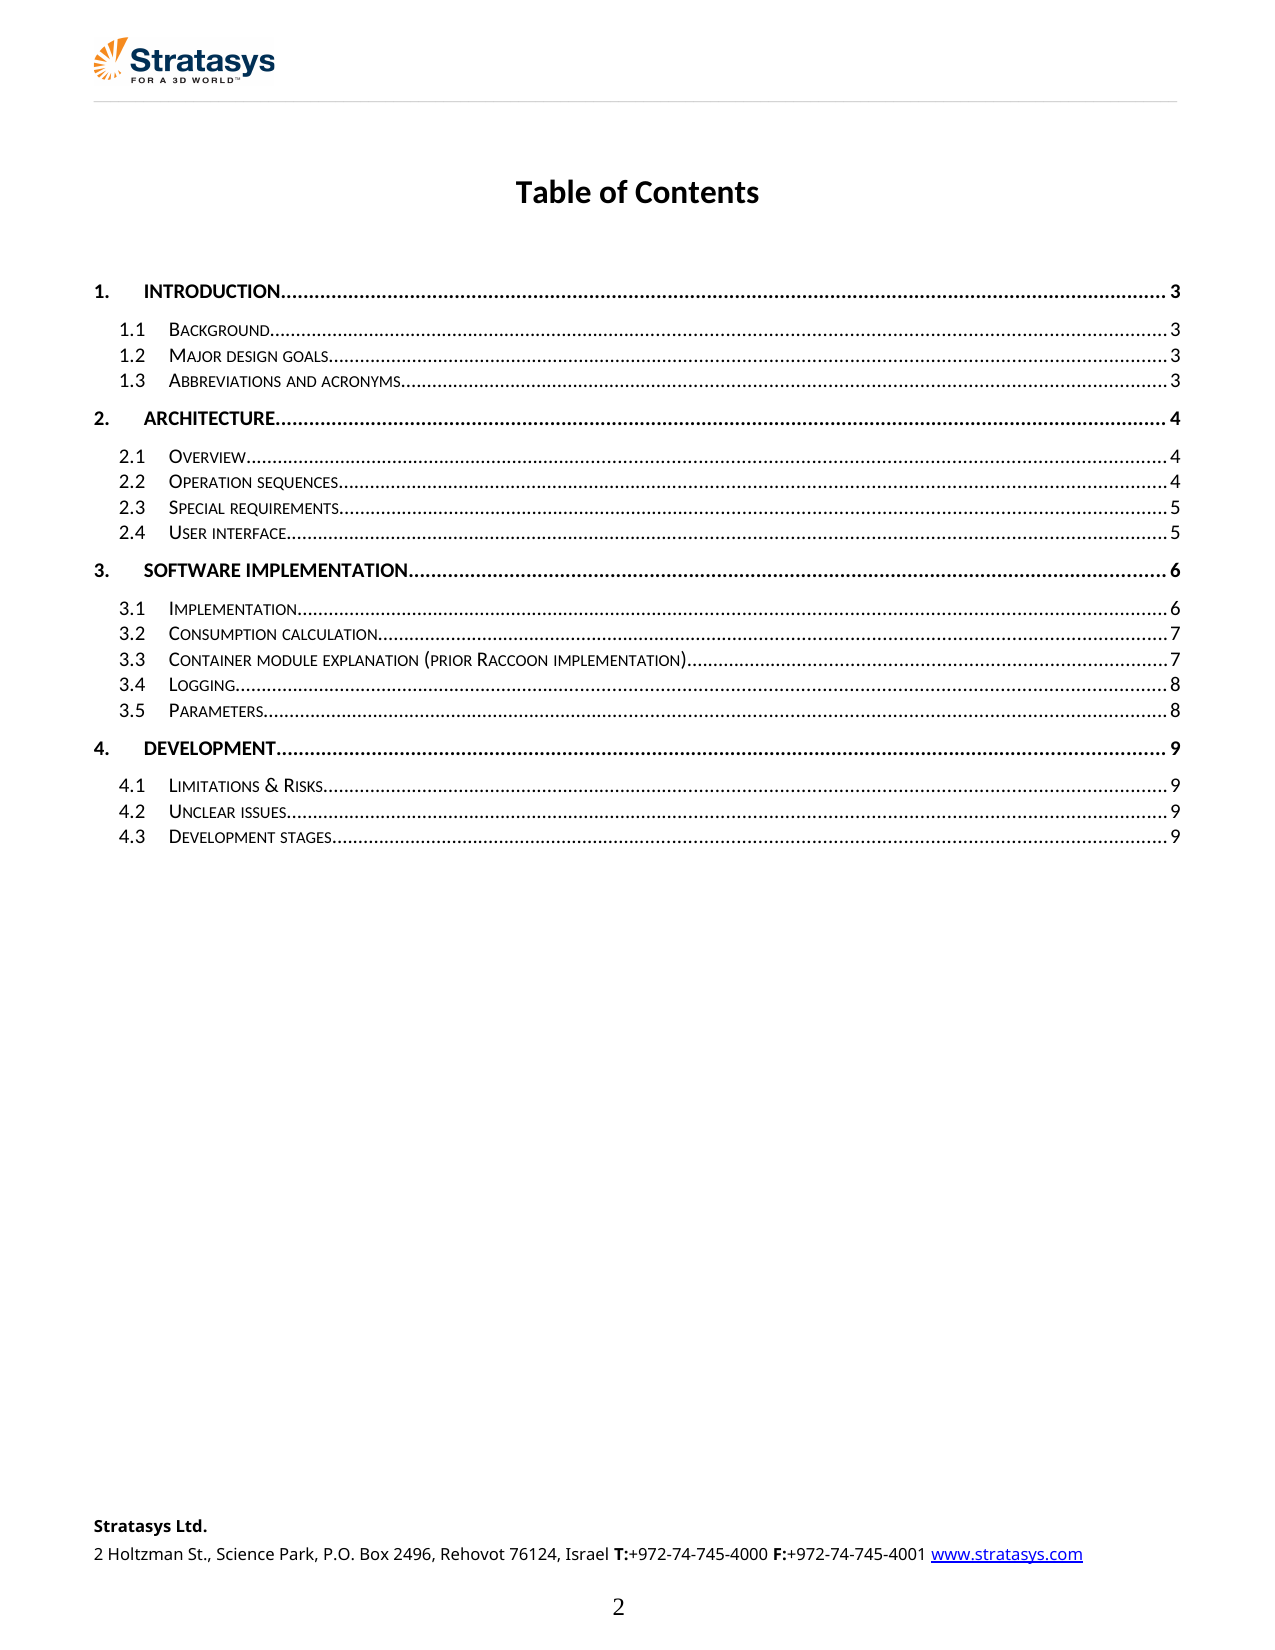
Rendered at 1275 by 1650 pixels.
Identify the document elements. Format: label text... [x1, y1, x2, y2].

text 3. Software implementation 6 [94, 557, 1181, 583]
text 1. Introduction 3 [94, 278, 1181, 304]
text 3.1 Implementation 6 [119, 595, 1181, 621]
text 1.2 Major design goals 3 [119, 342, 1181, 367]
text 3.5 Parameters 8 [119, 697, 1181, 722]
text 3.2 Consumption calculation 7 [119, 621, 1181, 646]
text 3.3 Container module explanation (prior Raccoon implementation) 7 [119, 646, 1181, 671]
text 3.4 Logging 8 [119, 671, 1181, 697]
text 2.3 Special requirements 5 [119, 494, 1181, 519]
text 4.1 Limitations & Risks 9 [119, 773, 1181, 798]
picture [93, 37, 275, 86]
text 2.4 User interface 5 [119, 519, 1181, 545]
title Table of Contents [94, 171, 1181, 212]
text 2. Architecture 4 [94, 405, 1181, 431]
text 4.2 Unclear issues 9 [119, 798, 1181, 823]
text 4.3 Development stages 9 [119, 823, 1181, 849]
text 1.1 Background 3 [119, 316, 1181, 342]
text 4. Development 9 [94, 735, 1181, 760]
text 1.3 Abbreviations and acronyms 3 [119, 367, 1181, 393]
text 2.2 Operation sequences 4 [119, 468, 1181, 494]
text 2.1 Overview 4 [119, 443, 1181, 468]
